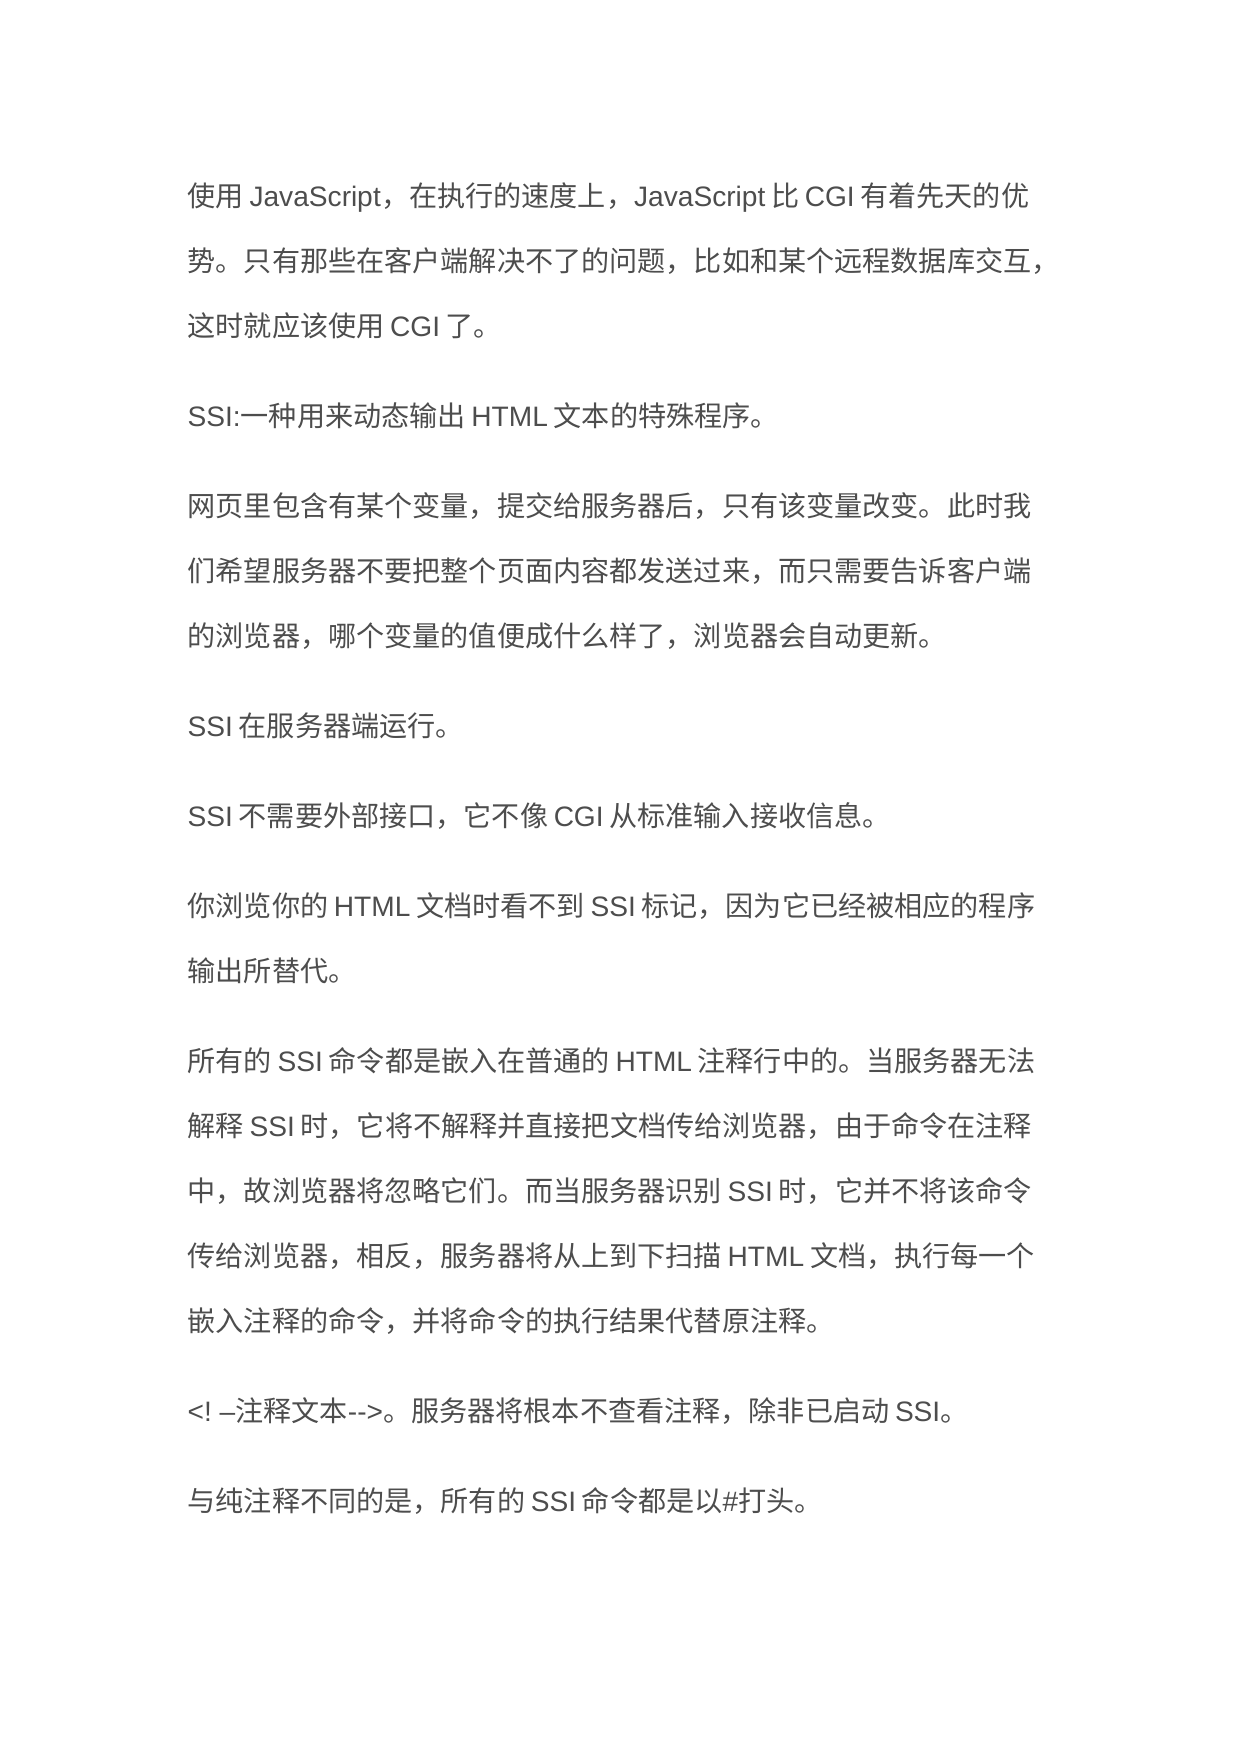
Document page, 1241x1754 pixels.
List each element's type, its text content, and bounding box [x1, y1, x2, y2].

text 你浏览你的HTML文档时看不到SSI标记，因为它已经被相应的程序输出所替代。 [187, 872, 1053, 1002]
text 与纯注释不同的是，所有的SSI命令都是以#打头。 [187, 1467, 1053, 1532]
text 网页里包含有某个变量，提交给服务器后，只有该变量改变。此时我们希望服务器不要把整个页面内容都发送过来，而只需要告诉客户端的浏览器，哪个变量的值便成什么样了，浏览器会自动更新。 [187, 472, 1053, 667]
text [187, 162, 1053, 357]
text SSI在服务器端运行。 [187, 692, 1053, 757]
text 所有的SSI命令都是嵌入在普通的HTML注释行中的。当服务器无法解释SSI时，它将不解释并直接把文档传给浏览器，由于命令在注释中，故浏览器将忽略它们。而当服务器识别SSI时，它并不将该命令传给浏览器，相反，服务器将从上到下扫描HTML文档，执行每一个嵌入注释的命令，并将命令的执行结果代替原注释。 [187, 1027, 1053, 1352]
text SSI:一种用来动态输出HTML文本的特殊程序。 [187, 382, 1053, 447]
text <! –注释文本-->。服务器将根本不查看注释，除非已启动SSI。 [187, 1377, 1053, 1442]
text SSI不需要外部接口，它不像CGI从标准输入接收信息。 [187, 782, 1053, 847]
